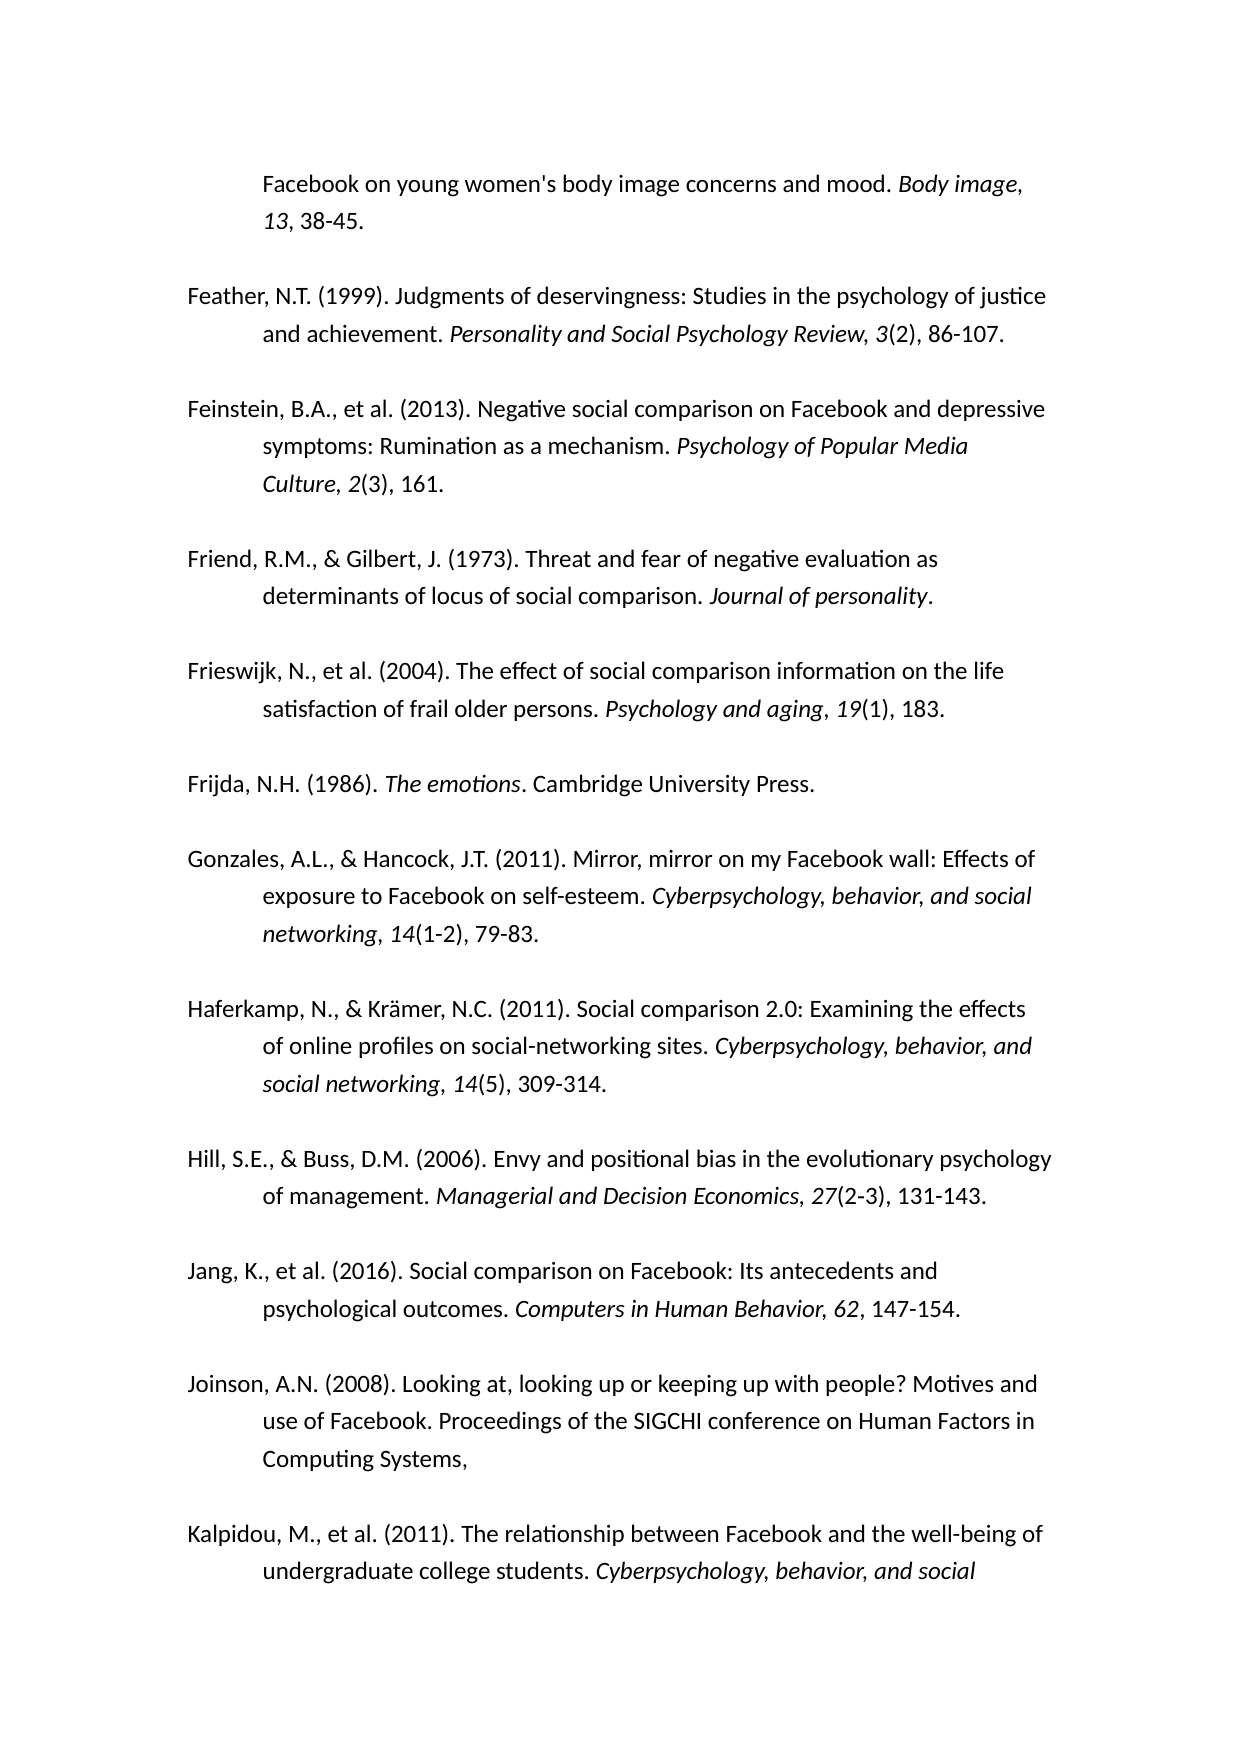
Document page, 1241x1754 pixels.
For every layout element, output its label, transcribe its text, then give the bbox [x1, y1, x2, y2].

text Jang, K., et al. (2016). Social comparison on Facebook: Its antecedents and psychological outcomes. Computers in Human Behavior, 62, 147-154. [187, 1252, 1053, 1327]
text Haferkamp, N., & Krämer, N.C. (2011). Social comparison 2.0: Examining the effects of online profiles on social-networking sites. Cyberpsychology, behavior, and social networking, 14(5), 309-314. [187, 989, 1053, 1102]
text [187, 1514, 1053, 1589]
text Feinstein, B.A., et al. (2013). Negative social comparison on Facebook and depressive symptoms: Rumination as a mechanism. Psychology of Popular Media Culture, 2(3), 161. [187, 389, 1053, 502]
text Frijda, N.H. (1986). The emotions. Cambridge University Press. [187, 764, 1053, 802]
text Joinson, A.N. (2008). Looking at, looking up or keeping up with people? Motives and use of Facebook. Proceedings of the SIGCHI conference on Human Factors in Computing Systems, [187, 1364, 1053, 1477]
text Hill, S.E., & Buss, D.M. (2006). Envy and positional bias in the evolutionary psychology of management. Managerial and Decision Economics, 27(2‐3), 131-143. [187, 1139, 1053, 1214]
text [187, 164, 1053, 239]
text Frieswijk, N., et al. (2004). The effect of social comparison information on the life satisfaction of frail older persons. Psychology and aging, 19(1), 183. [187, 652, 1053, 727]
text Feather, N.T. (1999). Judgments of deservingness: Studies in the psychology of justice and achievement. Personality and Social Psychology Review, 3(2), 86-107. [187, 277, 1053, 352]
text Gonzales, A.L., & Hancock, J.T. (2011). Mirror, mirror on my Facebook wall: Effects of exposure to Facebook on self-esteem. Cyberpsychology, behavior, and social networking, 14(1-2), 79-83. [187, 839, 1053, 952]
text Friend, R.M., & Gilbert, J. (1973). Threat and fear of negative evaluation as determinants of locus of social comparison. Journal of personality. [187, 539, 1053, 614]
